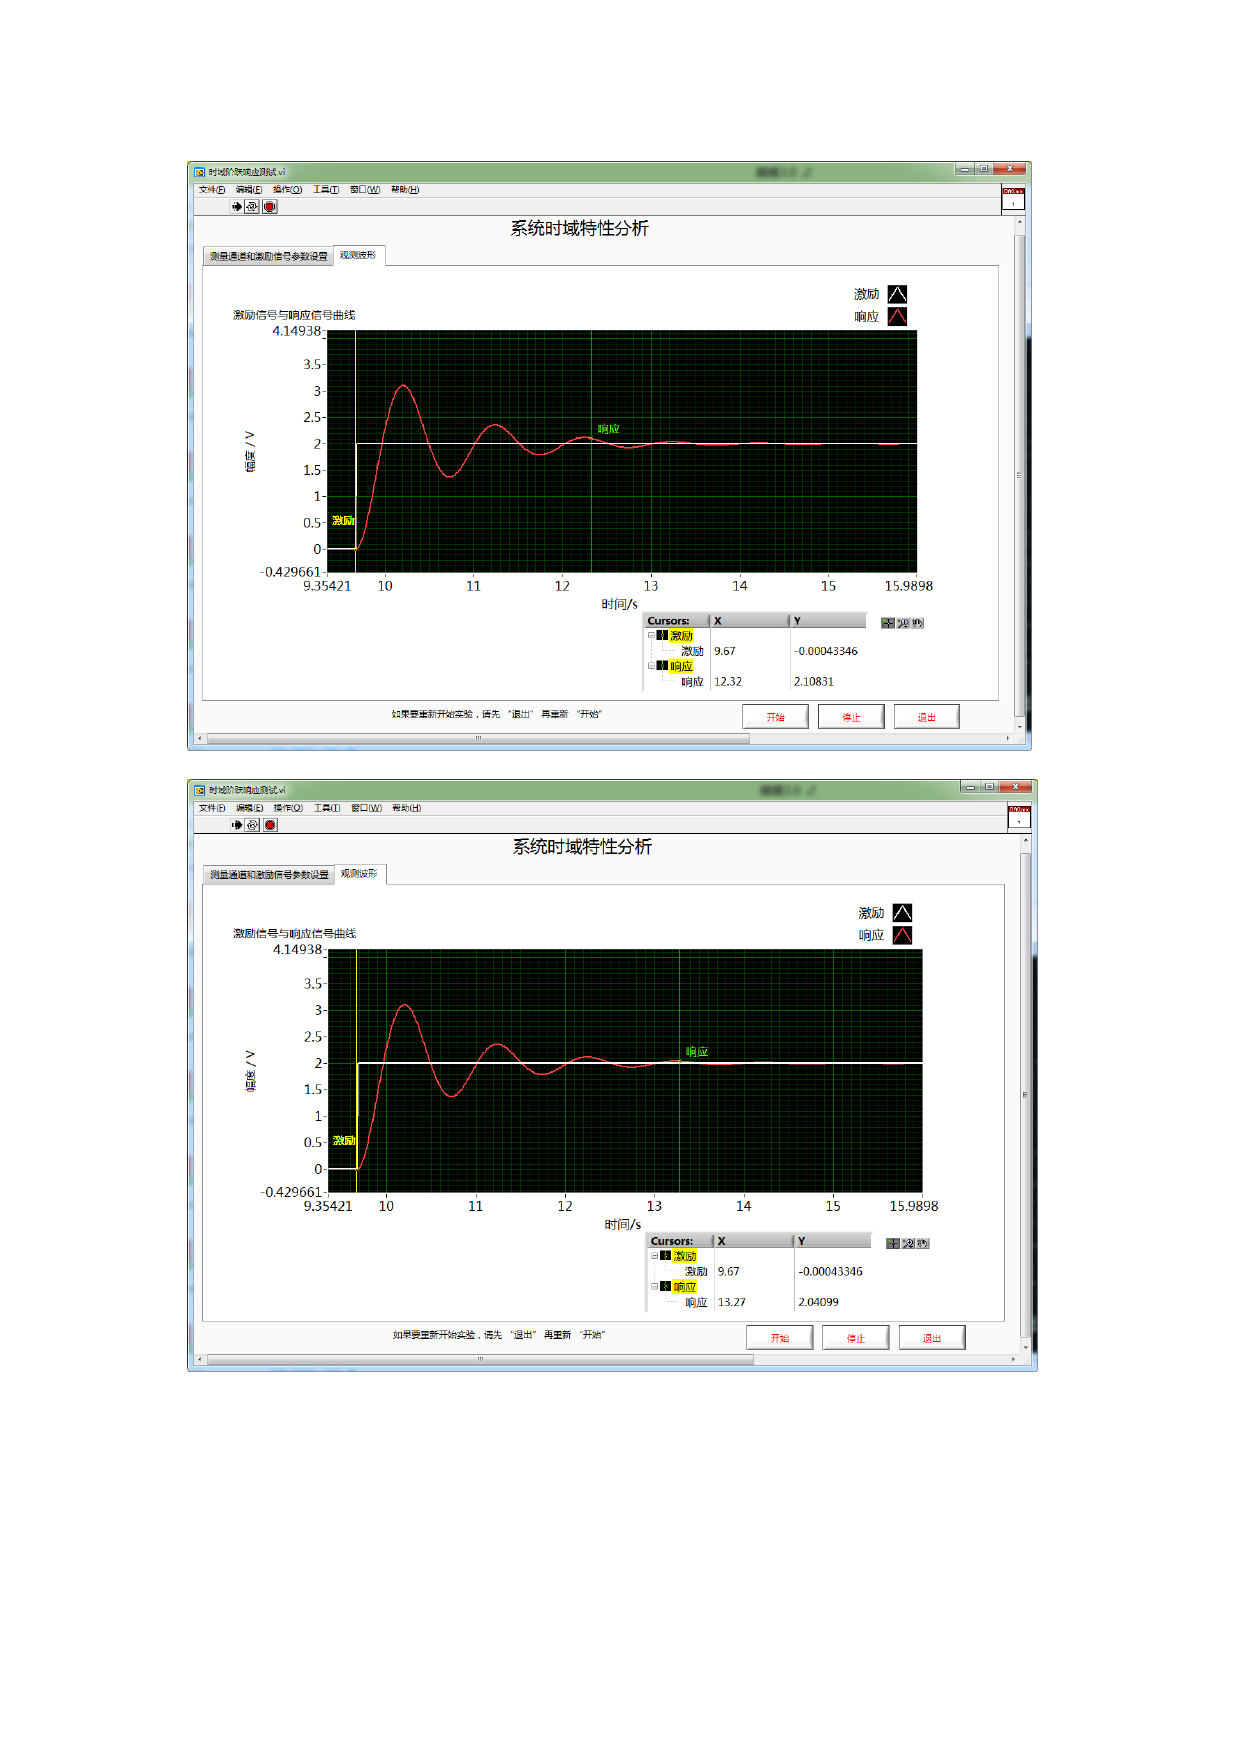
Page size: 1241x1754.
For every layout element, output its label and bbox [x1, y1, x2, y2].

picture [187, 779, 1038, 1372]
picture [187, 161, 1032, 751]
